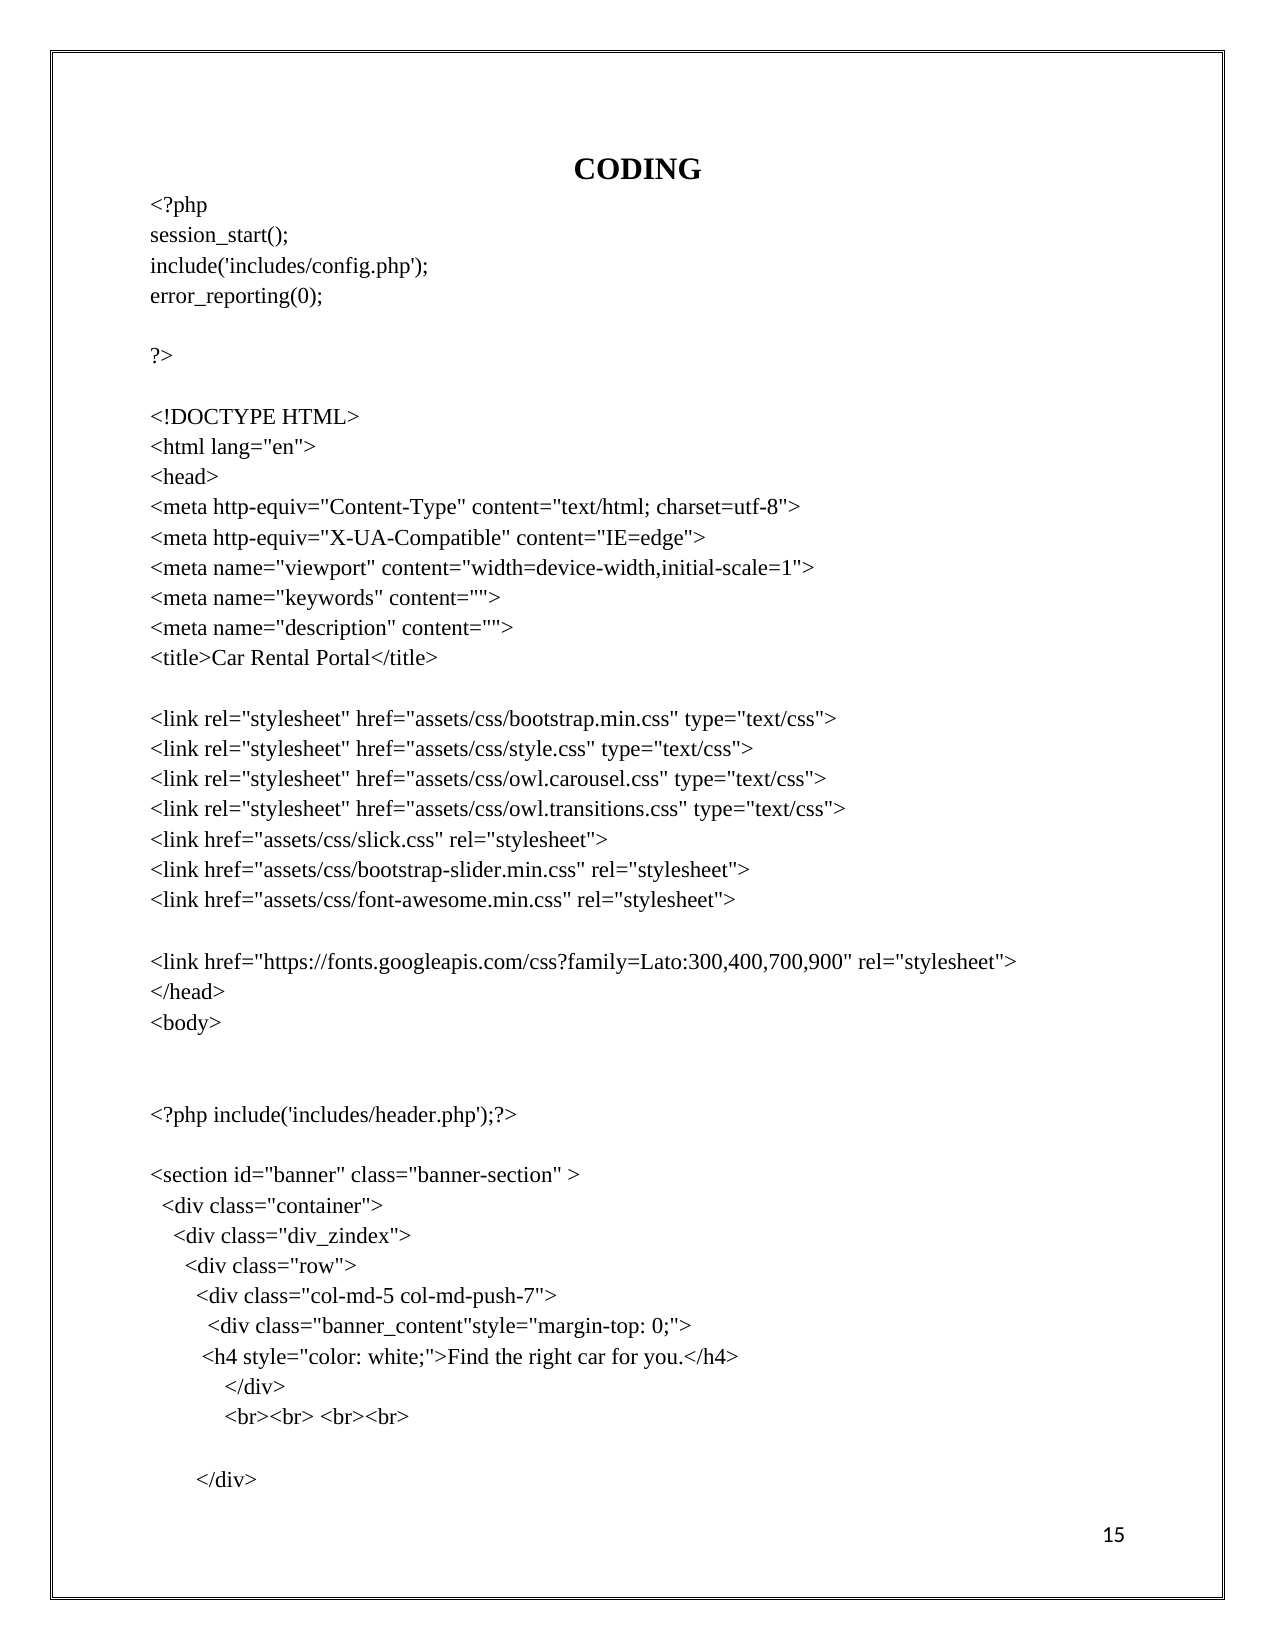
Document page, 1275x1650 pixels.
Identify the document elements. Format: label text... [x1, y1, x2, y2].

text <meta http-equiv="Content-Type" content="text/html; charset=utf-8"> [150, 493, 1125, 520]
text <title>Car Rental Portal</title> [150, 644, 1125, 671]
text <div class="col-md-5 col-md-push-7"> [150, 1282, 1125, 1309]
text <br><br> <br><br> [150, 1403, 1125, 1429]
text <link href="assets/css/bootstrap-slider.min.css" rel="stylesheet"> [150, 856, 1125, 882]
text </head> [150, 978, 1125, 1005]
text <!DOCTYPE HTML> [150, 403, 1125, 429]
text CODING [150, 150, 1125, 186]
text <meta http-equiv="X-UA-Compatible" content="IE=edge"> [150, 523, 1125, 550]
text <link rel="stylesheet" href="assets/css/owl.transitions.css" type="text/css"> [150, 795, 1125, 822]
text <body> [150, 1008, 1125, 1035]
text <h4 style="color: white;">Find the right car for you.</h4> [150, 1343, 1125, 1369]
text <div class="row"> [150, 1252, 1125, 1278]
text include('includes/config.php'); [150, 252, 1125, 278]
text <meta name="keywords" content=""> [150, 584, 1125, 610]
text <link rel="stylesheet" href="assets/css/owl.carousel.css" type="text/css"> [150, 765, 1125, 792]
text <?php include('includes/header.php');?> [150, 1101, 1125, 1127]
text ?> [150, 342, 1125, 369]
text </div> [150, 1373, 1125, 1399]
text <div class="container"> [150, 1192, 1125, 1218]
text </div> [150, 1466, 1125, 1492]
text <link href="assets/css/font-awesome.min.css" rel="stylesheet"> [150, 886, 1125, 912]
text error_reporting(0); [150, 282, 1125, 308]
text <section id="banner" class="banner-section" > [150, 1162, 1125, 1188]
text <meta name="viewport" content="width=device-width,initial-scale=1"> [150, 554, 1125, 580]
text <link href="https://fonts.googleapis.com/css?family=Lato:300,400,700,900" rel="stylesheet"> [150, 948, 1125, 974]
text <div class="banner_content"style="margin-top: 0;"> [150, 1313, 1125, 1339]
text <link rel="stylesheet" href="assets/css/style.css" type="text/css"> [150, 735, 1125, 761]
text <meta name="description" content=""> [150, 614, 1125, 641]
text <link rel="stylesheet" href="assets/css/bootstrap.min.css" type="text/css"> [150, 705, 1125, 731]
text <head> [150, 463, 1125, 489]
text <link href="assets/css/slick.css" rel="stylesheet"> [150, 826, 1125, 852]
text session_start(); [150, 221, 1125, 248]
text <html lang="en"> [150, 433, 1125, 459]
text <div class="div_zindex"> [150, 1222, 1125, 1248]
text <?php [150, 191, 1125, 218]
